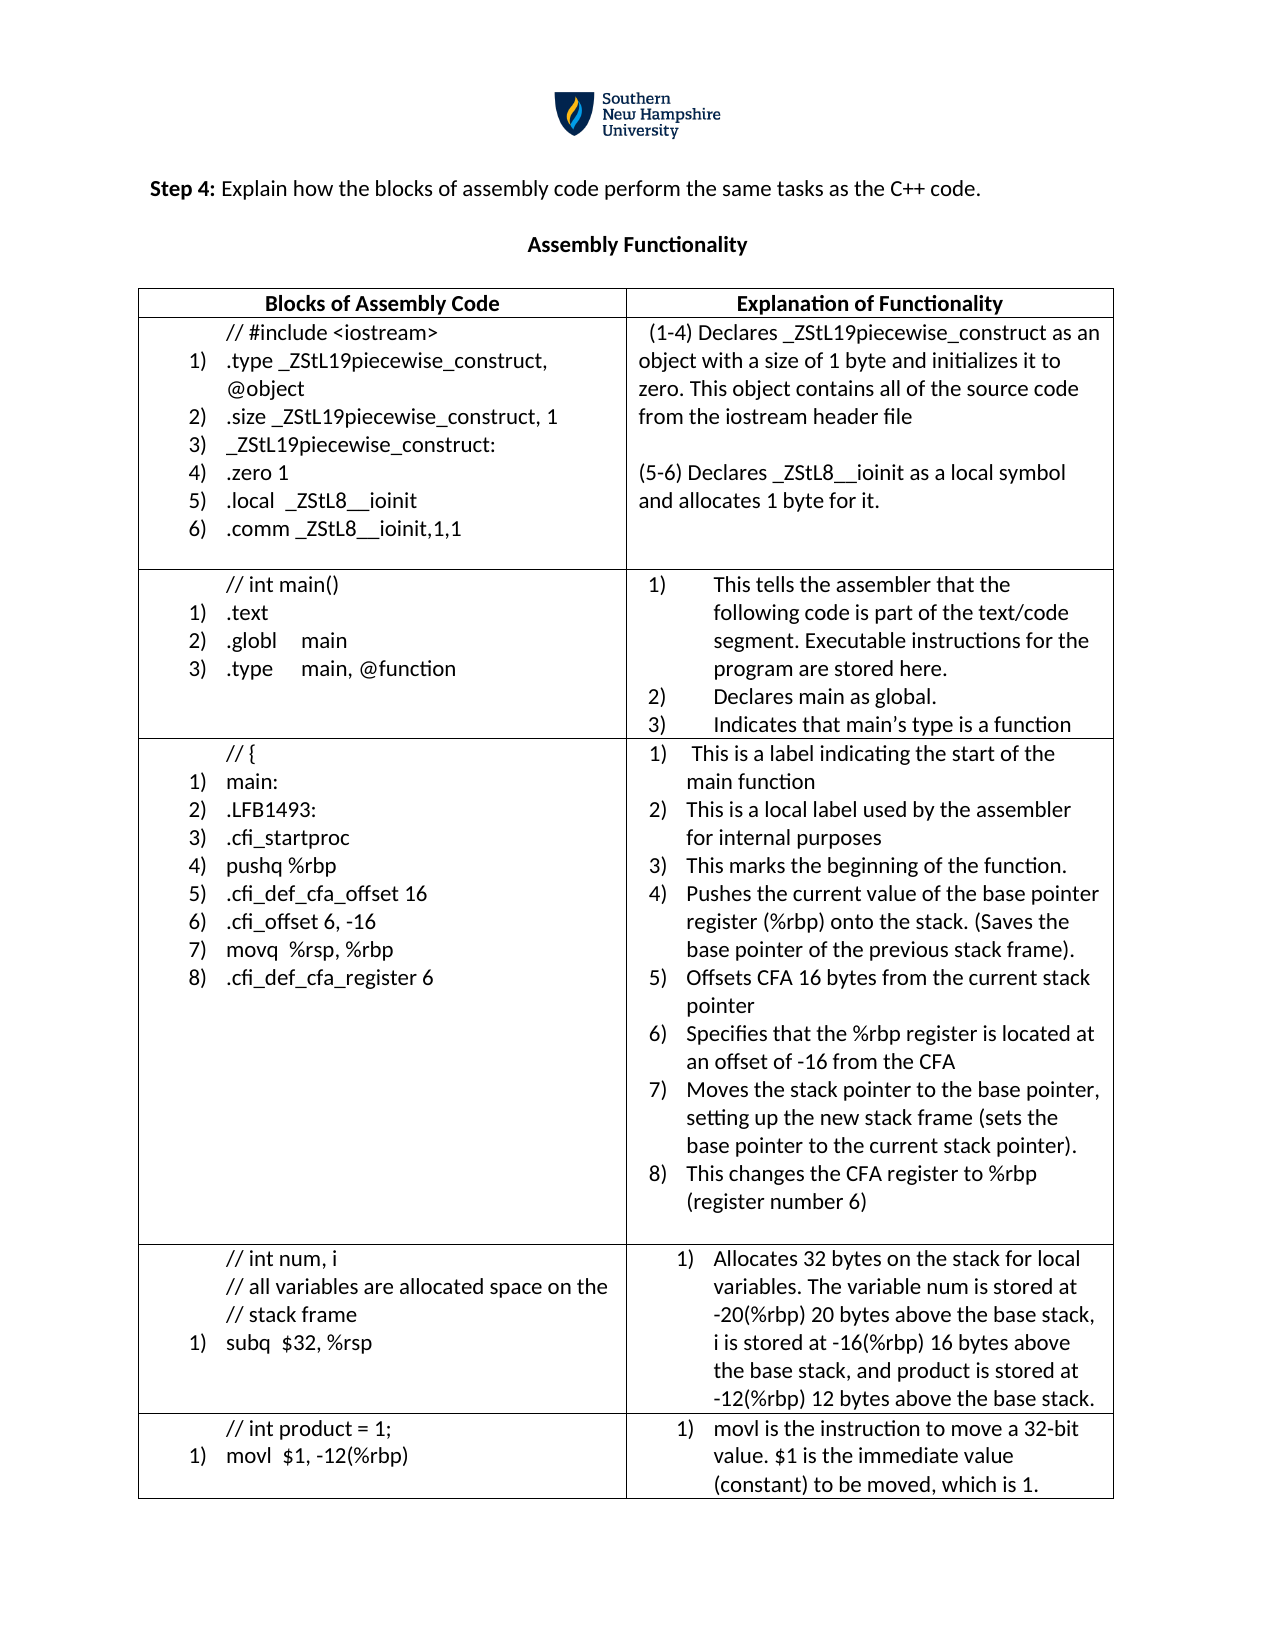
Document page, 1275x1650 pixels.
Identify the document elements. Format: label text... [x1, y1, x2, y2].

picture [546, 75, 729, 154]
table_cell // int product = 1; movl $1, -12(%rbp) [139, 1414, 626, 1498]
table_cell // int num, i // all variables are allocated space on the // stack frame subq $32, %rsp [139, 1245, 626, 1413]
table_cell This is a label indicating the start of the main function This is a local label used by the assembler for internal purposes This marks the beginning of the function. Pushes the current value of the base pointer register (%rbp) onto the stack. (Saves the base pointer of the previous stack frame). Offsets CFA 16 bytes from the current stack pointer Specifies that the %rbp register is located at an offset of -16 from the CFA Moves the stack pointer to the base pointer, setting up the new stack frame (sets the base pointer to the current stack pointer). This changes the CFA register to %rbp (register number 6) [627, 739, 1113, 1243]
text Step 4: Explain how the blocks of assembly code perform the same tasks as the C++ code. [150, 174, 1125, 202]
table_cell (1-4) Declares _ZStL19piecewise_construct as an object with a size of 1 byte and initializes it to zero. This object contains all of the source code from the iostream header file (5-6) Declares _ZStL8__ioinit as a local symbol and allocates 1 byte for it. [627, 318, 1113, 569]
table_cell This tells the assembler that the following code is part of the text/code segment. Executable instructions for the program are stored here. Declares main as global. Indicates that main’s type is a function [627, 570, 1113, 738]
table_cell // int main() .text .globl main .type main, @function [139, 570, 626, 738]
subtitle Assembly Functionality [150, 230, 1125, 258]
table_cell Allocates 32 bytes on the stack for local variables. The variable num is stored at -20(%rbp) 20 bytes above the base stack, i is stored at -16(%rbp) 16 bytes above the base stack, and product is stored at -12(%rbp) 12 bytes above the base stack. [627, 1245, 1113, 1413]
table_header Blocks of Assembly Code [139, 289, 626, 317]
table_cell // { main: .LFB1493: .cfi_startproc pushq %rbp .cfi_def_cfa_offset 16 .cfi_offset 6, -16 movq %rsp, %rbp .cfi_def_cfa_register 6 [139, 739, 626, 1243]
table_cell // #include <iostream> .type _ZStL19piecewise_construct, @object .size _ZStL19piecewise_construct, 1 _ZStL19piecewise_construct: .zero 1 .local _ZStL8__ioinit .comm _ZStL8__ioinit,1,1 [139, 318, 626, 569]
table_header Explanation of Functionality [627, 289, 1113, 317]
